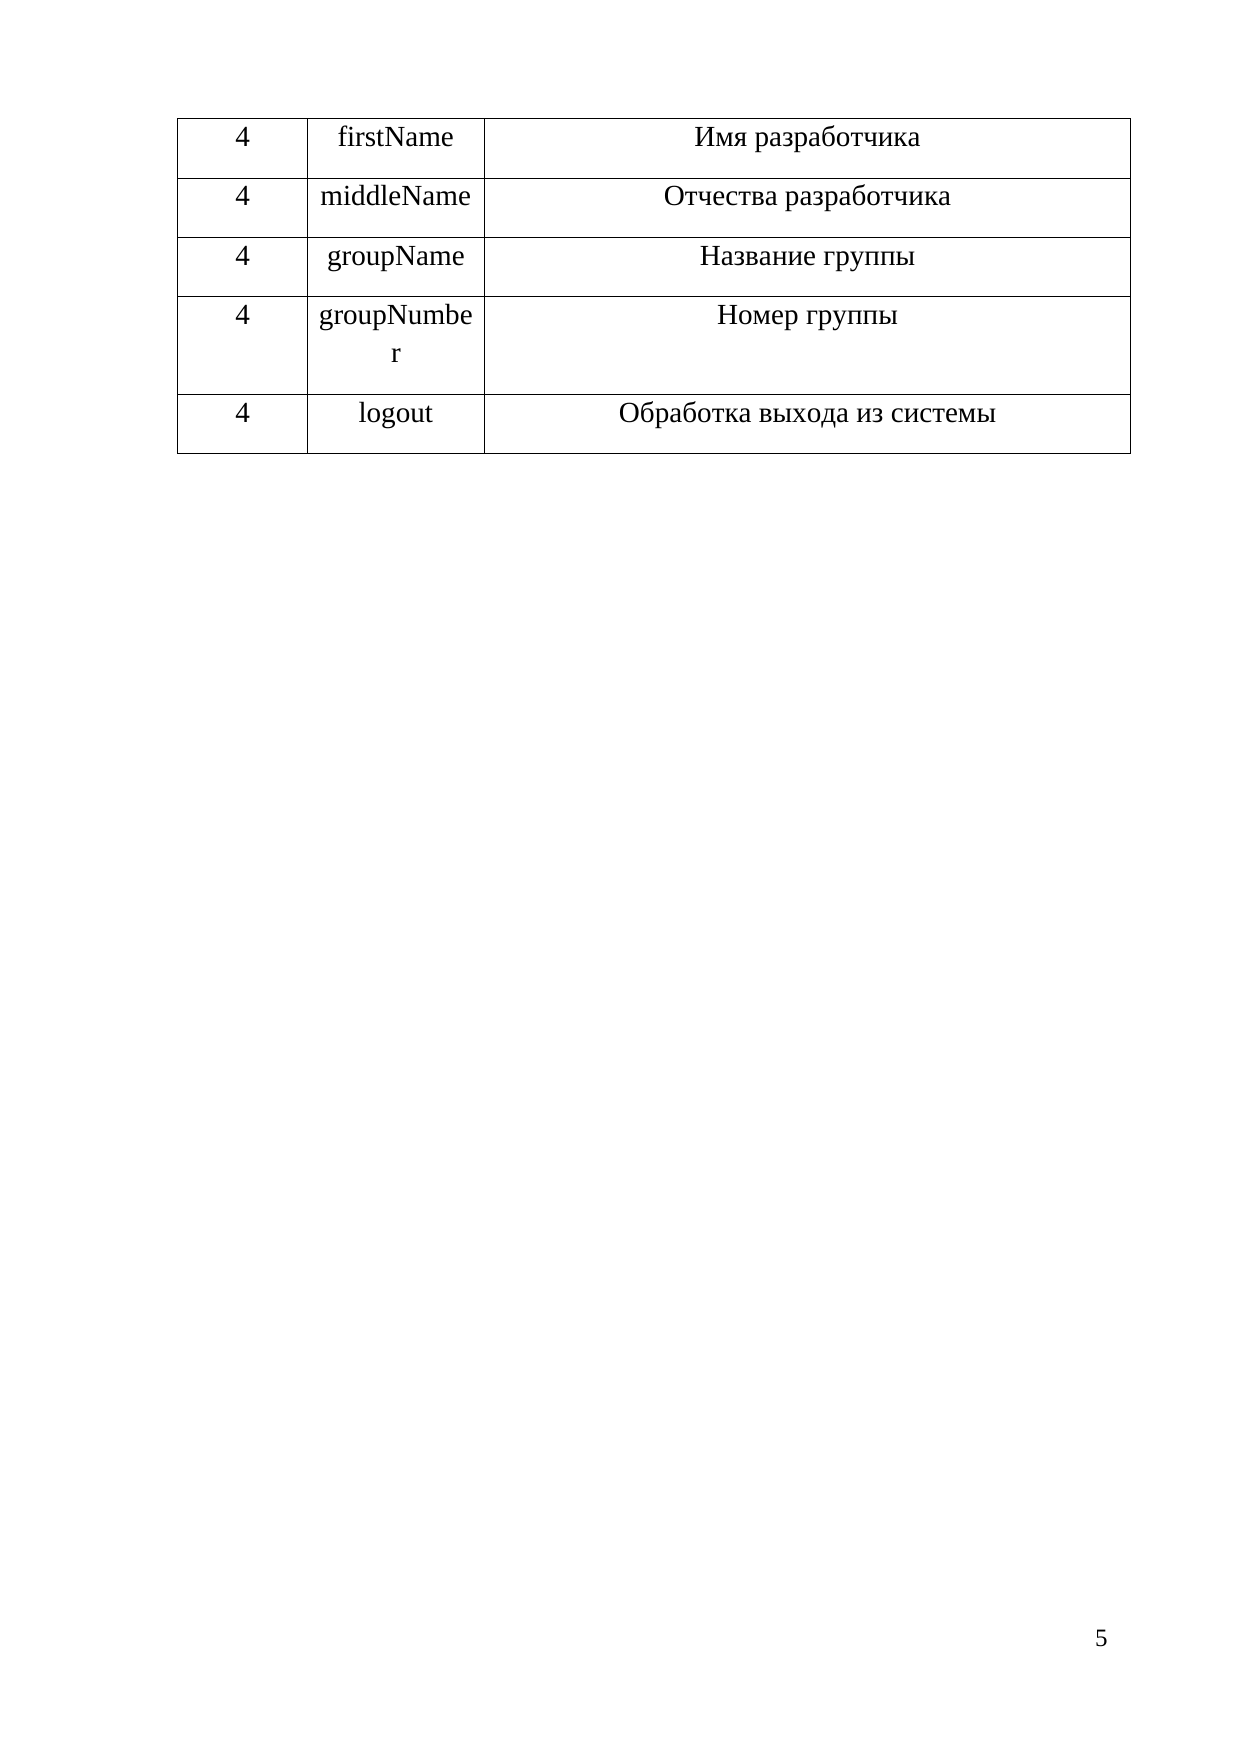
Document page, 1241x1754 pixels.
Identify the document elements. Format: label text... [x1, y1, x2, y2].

table_cell 4 [178, 395, 307, 453]
table_cell lastName firstName [308, 119, 484, 177]
table_cell 4 [178, 238, 307, 296]
table_cell 4 [178, 297, 307, 394]
table_cell groupNumber [308, 297, 484, 394]
table_cell 4 [178, 179, 307, 237]
table_cell 4 4 [178, 119, 307, 177]
table_cell Название группы [485, 238, 1130, 296]
table_cell logout [308, 395, 484, 453]
table_cell Отчества разработчика [485, 179, 1130, 237]
table_cell Обработка выхода из системы [485, 395, 1130, 453]
table_cell Номер группы [485, 297, 1130, 394]
table_cell middleName [308, 179, 484, 237]
table_cell groupName [308, 238, 484, 296]
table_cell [485, 119, 1130, 177]
